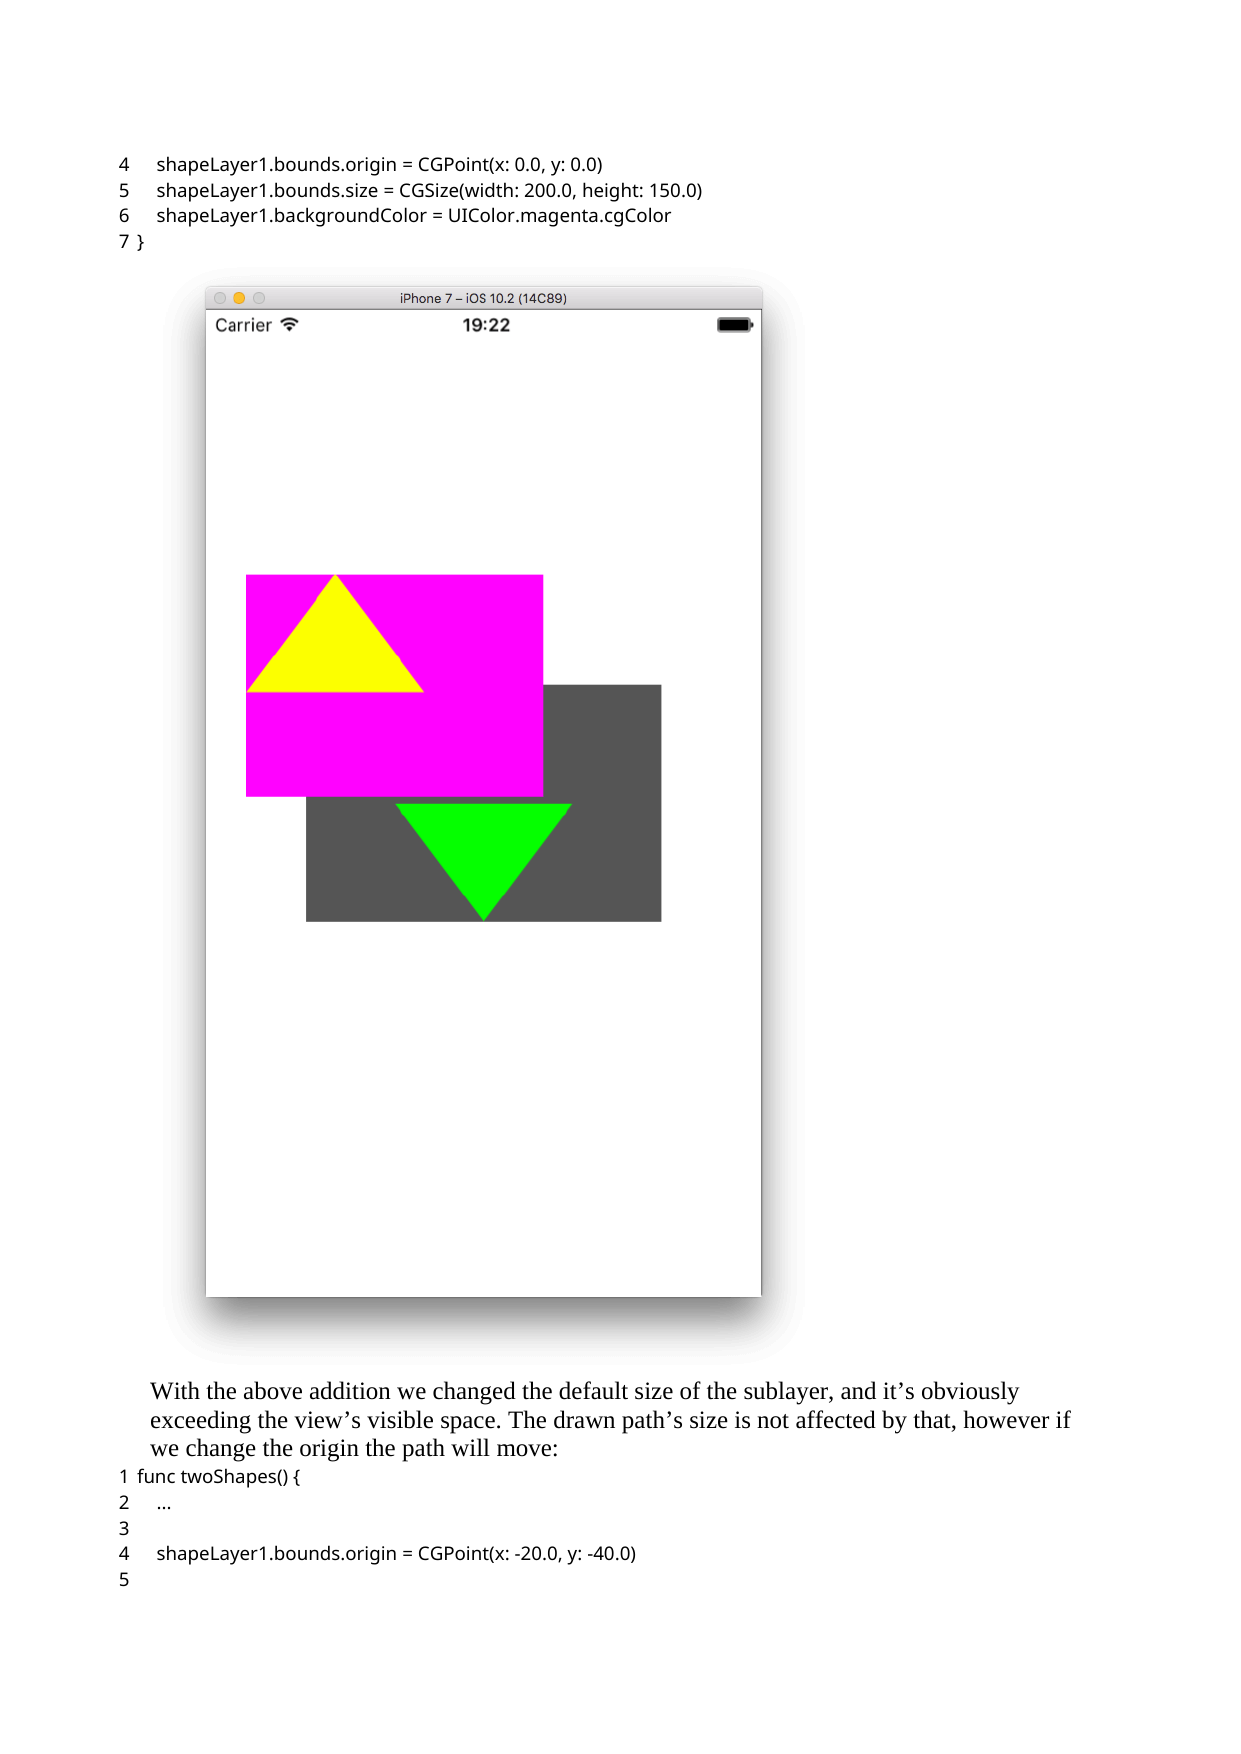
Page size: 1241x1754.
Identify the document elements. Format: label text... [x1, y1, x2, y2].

text With the above addition we changed the default size of the sublayer, and it’s obviously exceeding the view’s visible space. The drawn path’s size is not affected by that, however if we change the origin the path will move: [150, 1376, 1090, 1462]
table_header 1 2 3 4 5 6 7 [117, 1462, 135, 1593]
picture [150, 255, 817, 1376]
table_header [135, 150, 1089, 255]
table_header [135, 1462, 1089, 1593]
table_header 1 2 3 4 5 6 7 [117, 150, 135, 255]
